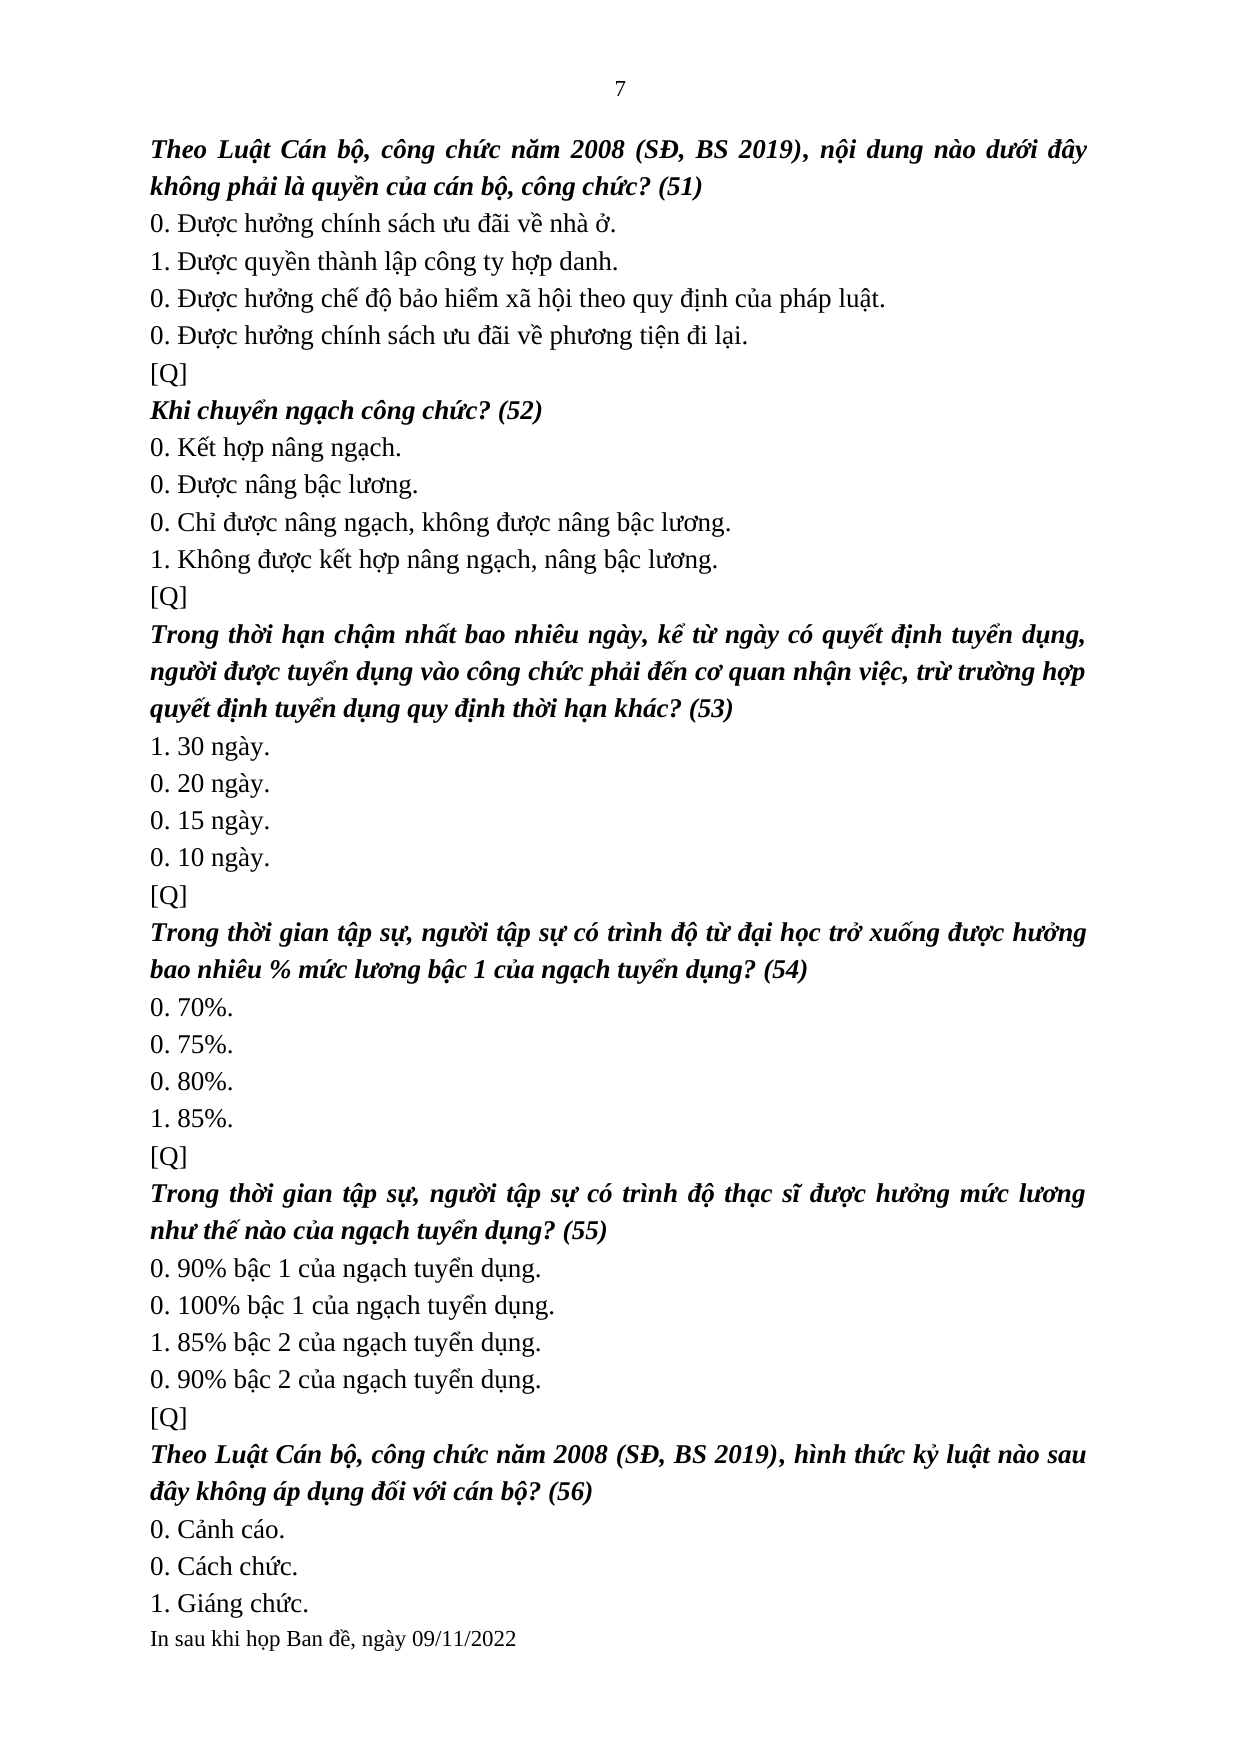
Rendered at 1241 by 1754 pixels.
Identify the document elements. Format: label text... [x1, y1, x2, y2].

text 1. 30 ngày. [150, 729, 1090, 761]
text 1. Được quyền thành lập công ty hợp danh. [150, 245, 1090, 276]
text 0. Cách chức. [150, 1550, 1090, 1581]
text 0. 70%. [150, 991, 1090, 1022]
text 0. Được hưởng chính sách ưu đãi về nhà ở. [150, 207, 1090, 239]
text 0. 100% bậc 1 của ngạch tuyển dụng. [150, 1289, 1090, 1320]
text 0. Cảnh cáo. [150, 1513, 1090, 1544]
text 0. 90% bậc 2 của ngạch tuyển dụng. [150, 1363, 1090, 1395]
text [Q] [150, 580, 1090, 612]
text 0. Được nâng bậc lương. [150, 468, 1090, 500]
text 0. 15 ngày. [150, 804, 1090, 835]
text Trong thời hạn chậm nhất bao nhiêu ngày, kể từ ngày có quyết định tuyển dụng, người được tuyển dụng vào công chức phải đến cơ quan nhận việc, trừ trường hợp quyết định tuyển dụng quy định thời hạn khác? (53) [150, 618, 1090, 723]
text [Q] [150, 1401, 1090, 1432]
text Trong thời gian tập sự, người tập sự có trình độ thạc sĩ được hưởng mức lương như thế nào của ngạch tuyển dụng? (55) [150, 1177, 1090, 1246]
text 1. 85% bậc 2 của ngạch tuyển dụng. [150, 1326, 1090, 1357]
text Trong thời gian tập sự, người tập sự có trình độ từ đại học trở xuống được hưởng bao nhiêu % mức lương bậc 1 của ngạch tuyển dụng? (54) [150, 916, 1090, 984]
text 1. Giáng chức. [150, 1587, 1090, 1618]
text 0. 10 ngày. [150, 841, 1090, 873]
text Theo Luật Cán bộ, công chức năm 2008 (SĐ, BS 2019), hình thức kỷ luật nào sau đây không áp dụng đối với cán bộ? (56) [150, 1438, 1090, 1507]
text Khi chuyển ngạch công chức? (52) [150, 394, 1090, 425]
text 0. Được hưởng chính sách ưu đãi về phương tiện đi lại. [150, 319, 1090, 351]
text 1. Không được kết hợp nâng ngạch, nâng bậc lương. [150, 543, 1090, 574]
text 0. 75%. [150, 1028, 1090, 1059]
text [Q] [150, 357, 1090, 388]
text 1. 85%. [150, 1102, 1090, 1134]
text 0. 20 ngày. [150, 767, 1090, 798]
text [Q] [150, 879, 1090, 910]
text Theo Luật Cán bộ, công chức năm 2008 (SĐ, BS 2019), nội dung nào dưới đây không phải là quyền của cán bộ, công chức? (51) [150, 133, 1090, 201]
text 0. 90% bậc 1 của ngạch tuyển dụng. [150, 1252, 1090, 1283]
text 0. 80%. [150, 1065, 1090, 1096]
text 0. Chỉ được nâng ngạch, không được nâng bậc lương. [150, 506, 1090, 537]
text [Q] [150, 1140, 1090, 1171]
text 0. Kết hợp nâng ngạch. [150, 431, 1090, 462]
text 0. Được hưởng chế độ bảo hiểm xã hội theo quy định của pháp luật. [150, 282, 1090, 313]
